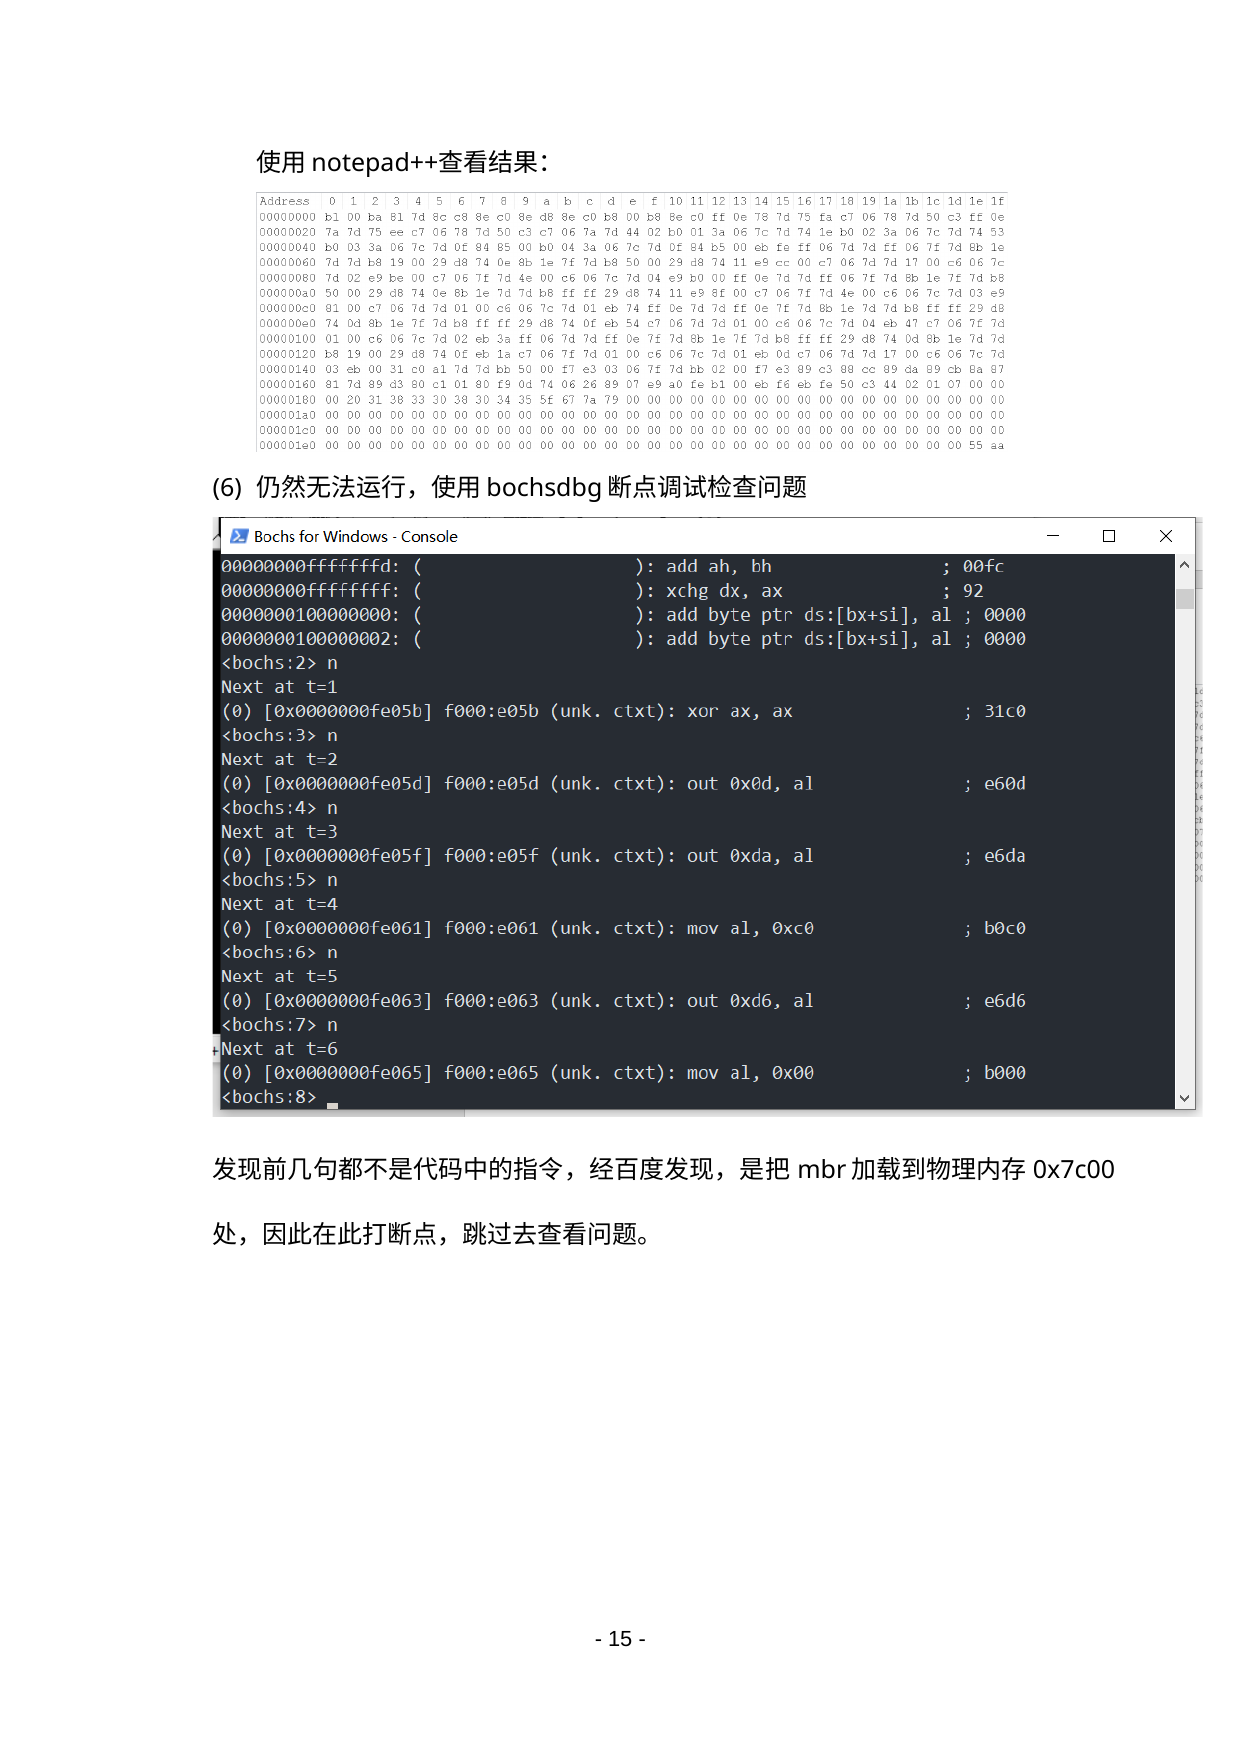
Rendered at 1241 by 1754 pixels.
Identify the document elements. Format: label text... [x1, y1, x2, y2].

picture [212, 517, 1203, 1117]
text 使用notepad++查看结果： [212, 128, 1115, 193]
text 发现前几句都不是代码中的指令，经百度发现，是把mbr加载到物理内存0x7c00处，因此在此打断点，跳过去查看问题。 [212, 1135, 1115, 1265]
text (6) 仍然无法运行，使用bochsdbg断点调试检查问题 [169, 453, 1115, 518]
picture [256, 192, 1008, 452]
